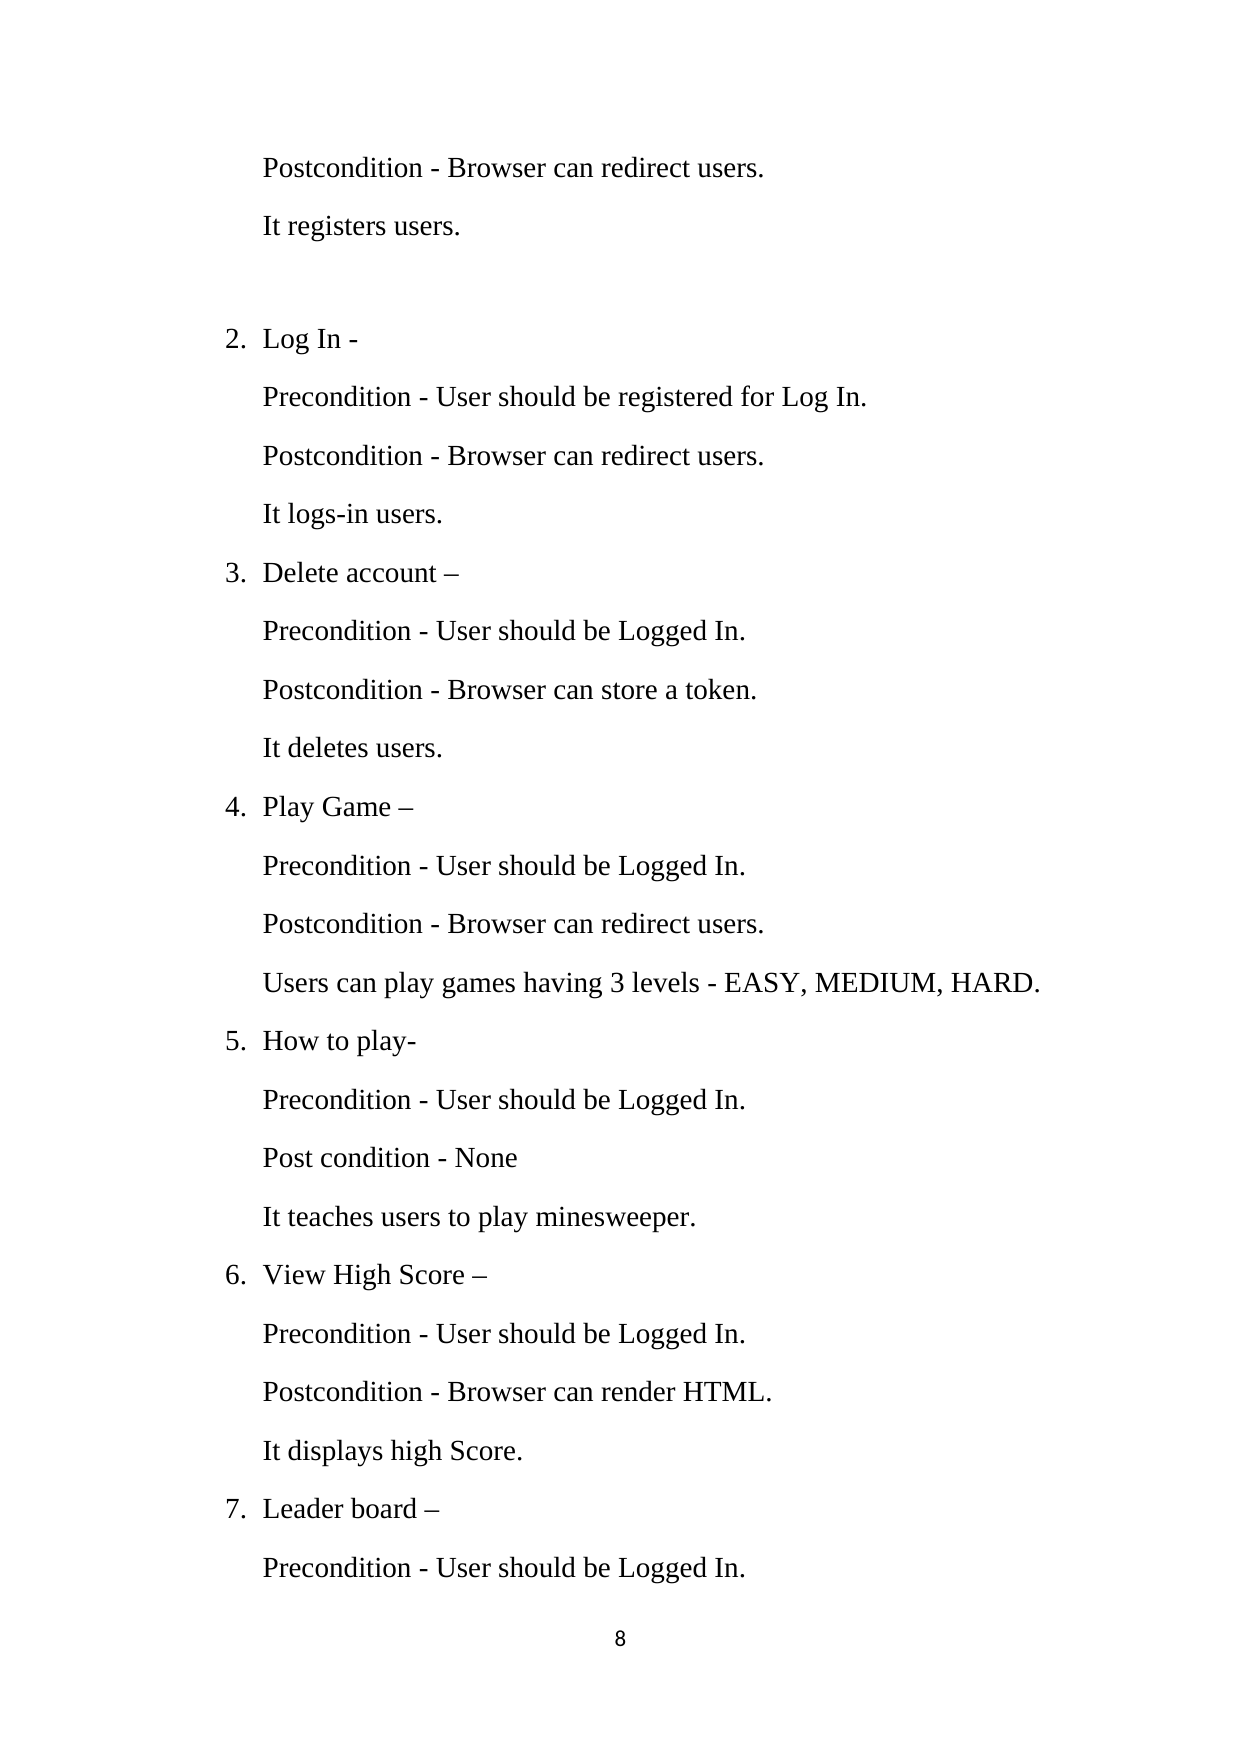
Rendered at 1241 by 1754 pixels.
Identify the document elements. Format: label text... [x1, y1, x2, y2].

text It displays high Score. [262, 1433, 1090, 1467]
text It teaches users to play minesweeper. [262, 1199, 1090, 1232]
text It registers users. [262, 208, 1090, 242]
text Post condition - None [262, 1140, 1090, 1174]
text Users can play games having 3 levels - EASY, MEDIUM, HARD. [262, 965, 1090, 998]
list How to play- [225, 1023, 1090, 1057]
text Postcondition - Browser can store a token. [262, 672, 1090, 706]
text Postcondition - Browser can redirect users. [262, 150, 1090, 183]
text Precondition - User should be Logged In. [262, 1082, 1090, 1115]
text It deletes users. [262, 731, 1090, 764]
list Leader board – [225, 1492, 1090, 1525]
text Precondition - User should be Logged In. [262, 848, 1090, 881]
text It logs-in users. [262, 496, 1090, 530]
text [262, 1550, 1090, 1584]
text Precondition - User should be Logged In. [262, 613, 1090, 647]
list Log In - [225, 321, 1090, 354]
list View High Score – [225, 1257, 1090, 1291]
text Postcondition - Browser can redirect users. [262, 438, 1090, 471]
text Precondition - User should be registered for Log In. [262, 379, 1090, 413]
text Postcondition - Browser can render HTML. [262, 1374, 1090, 1408]
list Play Game – [225, 789, 1090, 823]
text Postcondition - Browser can redirect users. [262, 906, 1090, 940]
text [262, 1316, 1090, 1349]
list Delete account – [225, 555, 1090, 588]
